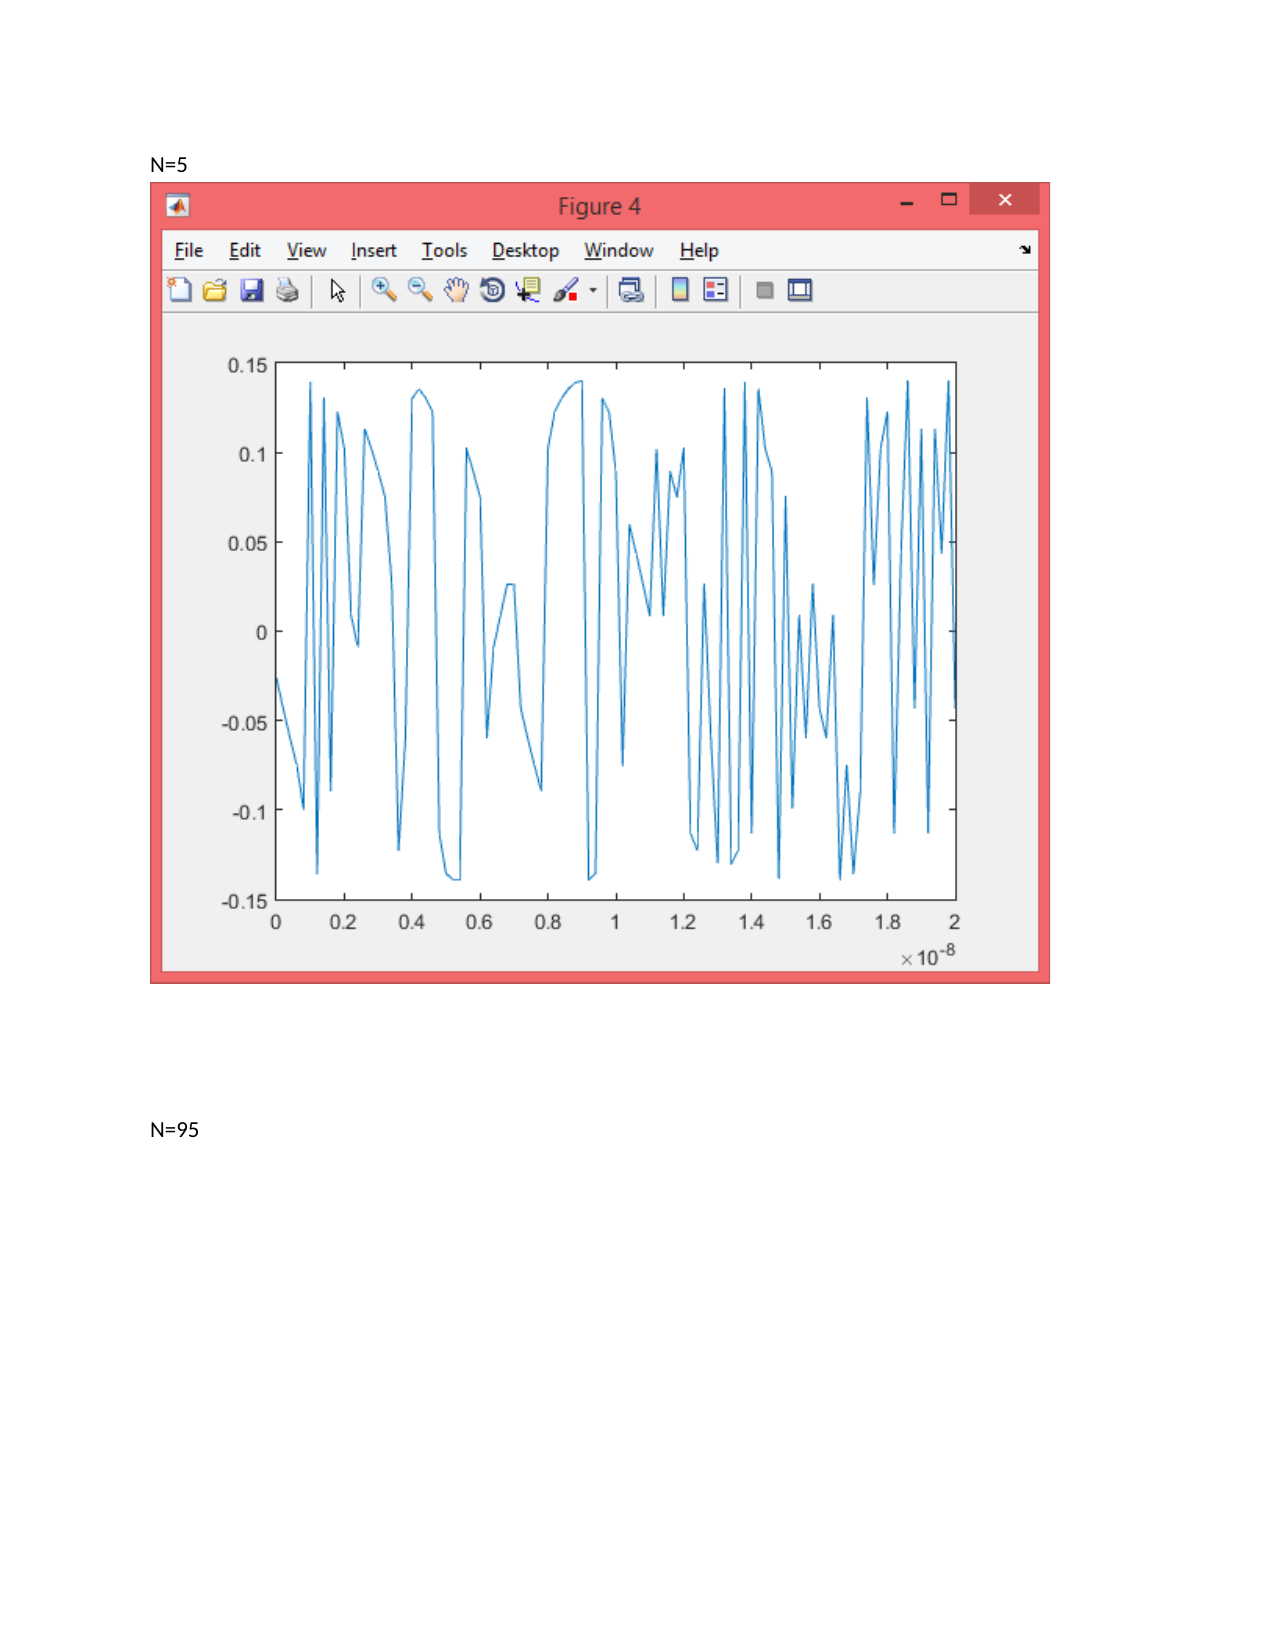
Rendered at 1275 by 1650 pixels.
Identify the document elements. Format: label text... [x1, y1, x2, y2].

text N=95 [150, 1115, 1125, 1143]
picture [150, 182, 1050, 984]
